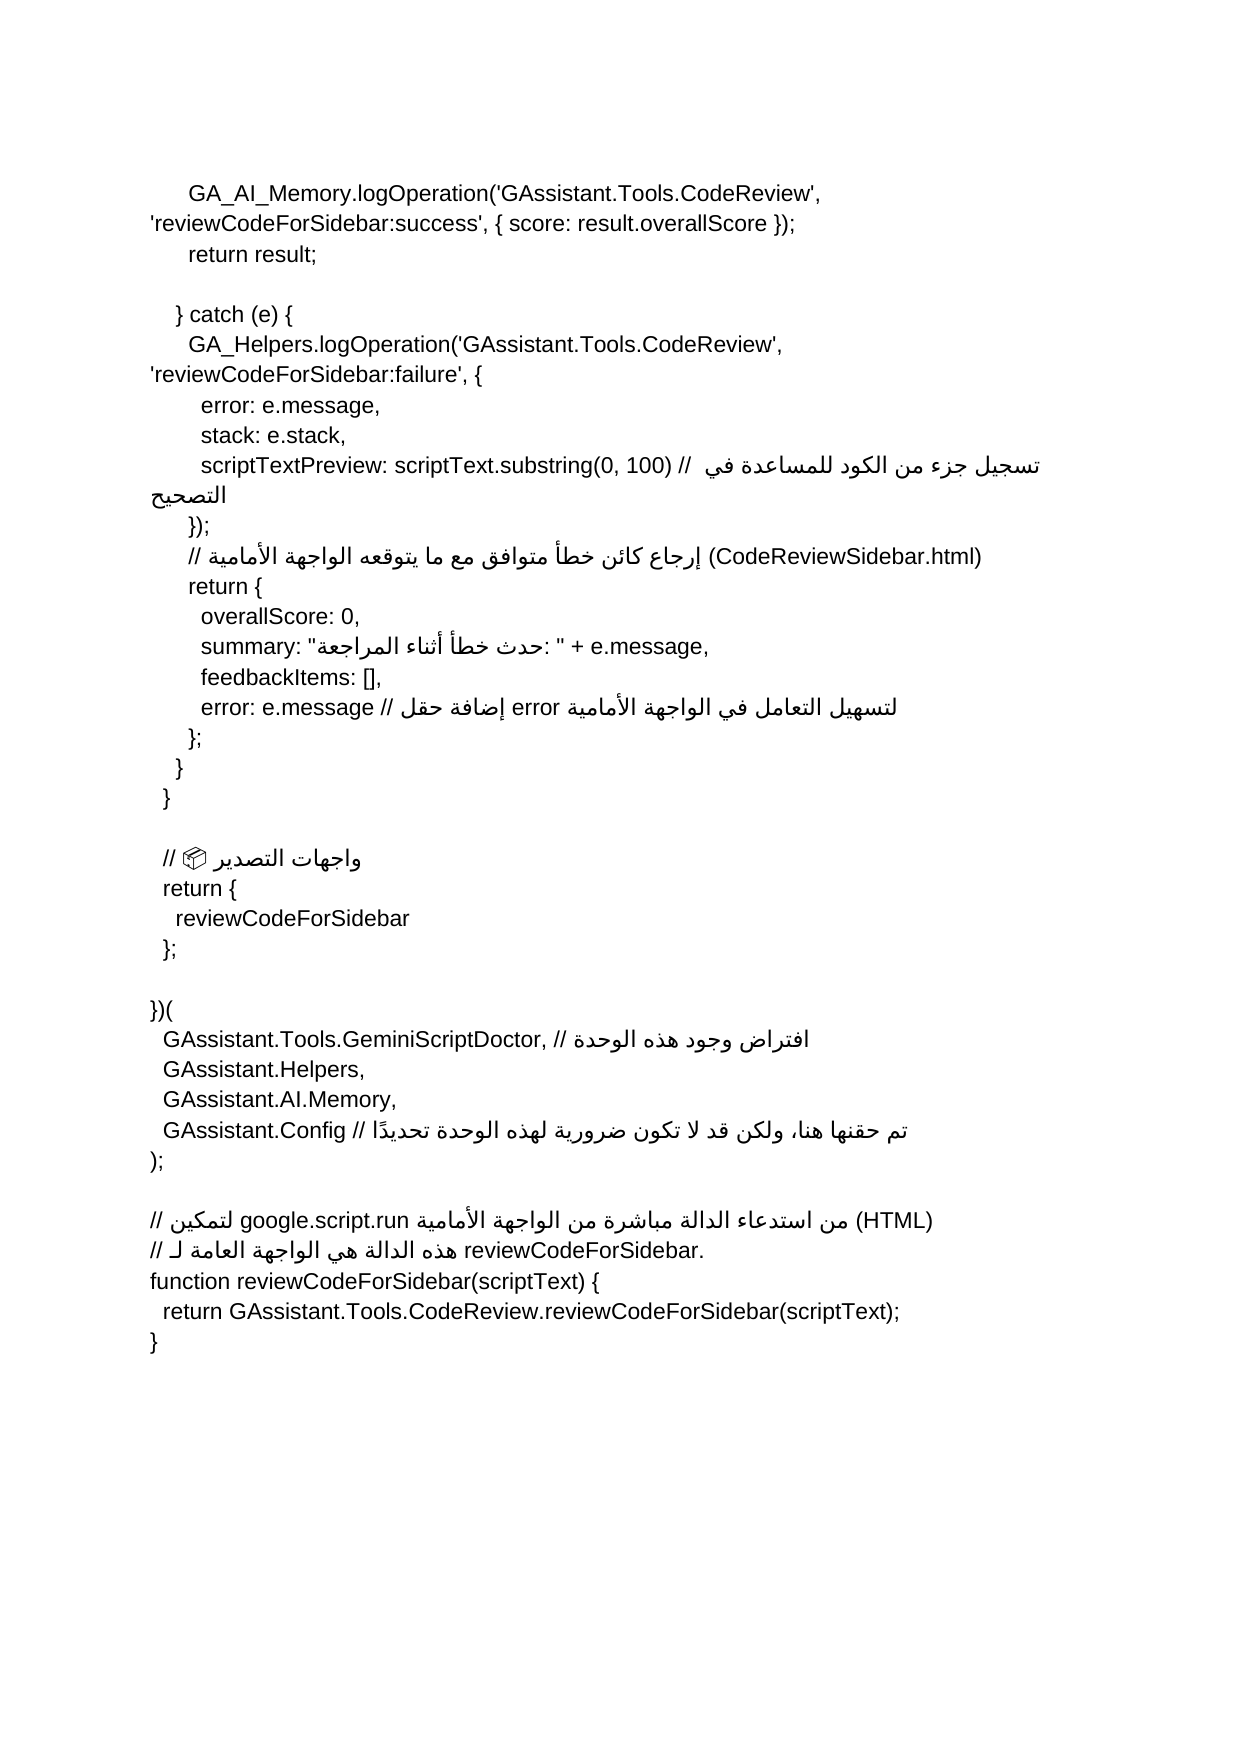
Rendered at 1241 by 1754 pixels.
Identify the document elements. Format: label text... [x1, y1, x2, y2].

text return result; [150, 241, 1090, 267]
text stack: e.stack, [150, 422, 1090, 448]
text function reviewCodeForSidebar(scriptText) { [150, 1268, 1090, 1294]
text })( [150, 996, 1090, 1022]
text }); [150, 512, 1090, 539]
text error: e.message // إضافة حقل error لتسهيل التعامل في الواجهة الأمامية [150, 694, 1090, 720]
text error: e.message, [150, 392, 1090, 418]
text summary: "حدث خطأ أثناء المراجعة: " + e.message, [150, 633, 1090, 660]
text return GAssistant.Tools.CodeReview.reviewCodeForSidebar(scriptText); [150, 1298, 1090, 1324]
text overallScore: 0, [150, 603, 1090, 629]
text return { [150, 573, 1090, 599]
text GAssistant.Tools.GeminiScriptDoctor, // افتراض وجود هذه الوحدة [150, 1026, 1090, 1052]
text }; [150, 935, 1090, 962]
text }; [150, 724, 1090, 750]
text // إرجاع كائن خطأ متوافق مع ما يتوقعه الواجهة الأمامية (CodeReviewSidebar.html) [150, 543, 1090, 569]
text } [150, 1328, 1090, 1354]
text GAssistant.Helpers, [150, 1056, 1090, 1083]
text GAssistant.Config // تم حقنها هنا، ولكن قد لا تكون ضرورية لهذه الوحدة تحديدًا [150, 1117, 1090, 1143]
text ); [150, 1147, 1090, 1173]
text GA_AI_Memory.logOperation('GAssistant.Tools.CodeReview', 'reviewCodeForSidebar:success', { score: result.overallScore }); [150, 180, 1090, 237]
text feedbackItems: [], [150, 663, 1090, 690]
text GAssistant.AI.Memory, [150, 1086, 1090, 1113]
text GA_Helpers.logOperation('GAssistant.Tools.CodeReview', 'reviewCodeForSidebar:failure', { [150, 331, 1090, 388]
text return { [150, 875, 1090, 901]
text scriptTextPreview: scriptText.substring(0, 100) // تسجيل جزء من الكود للمساعدة في التصحيح [150, 452, 1090, 509]
text } [150, 754, 1090, 781]
text reviewCodeForSidebar [150, 905, 1090, 932]
text } [150, 784, 1090, 811]
text } catch (e) { [150, 301, 1090, 327]
text // هذه الدالة هي الواجهة العامة لـ reviewCodeForSidebar. [150, 1237, 1090, 1264]
text // لتمكين google.script.run من استدعاء الدالة مباشرة من الواجهة الأمامية (HTML) [150, 1207, 1090, 1234]
text // 📦 واجهات التصدير [150, 845, 1090, 871]
